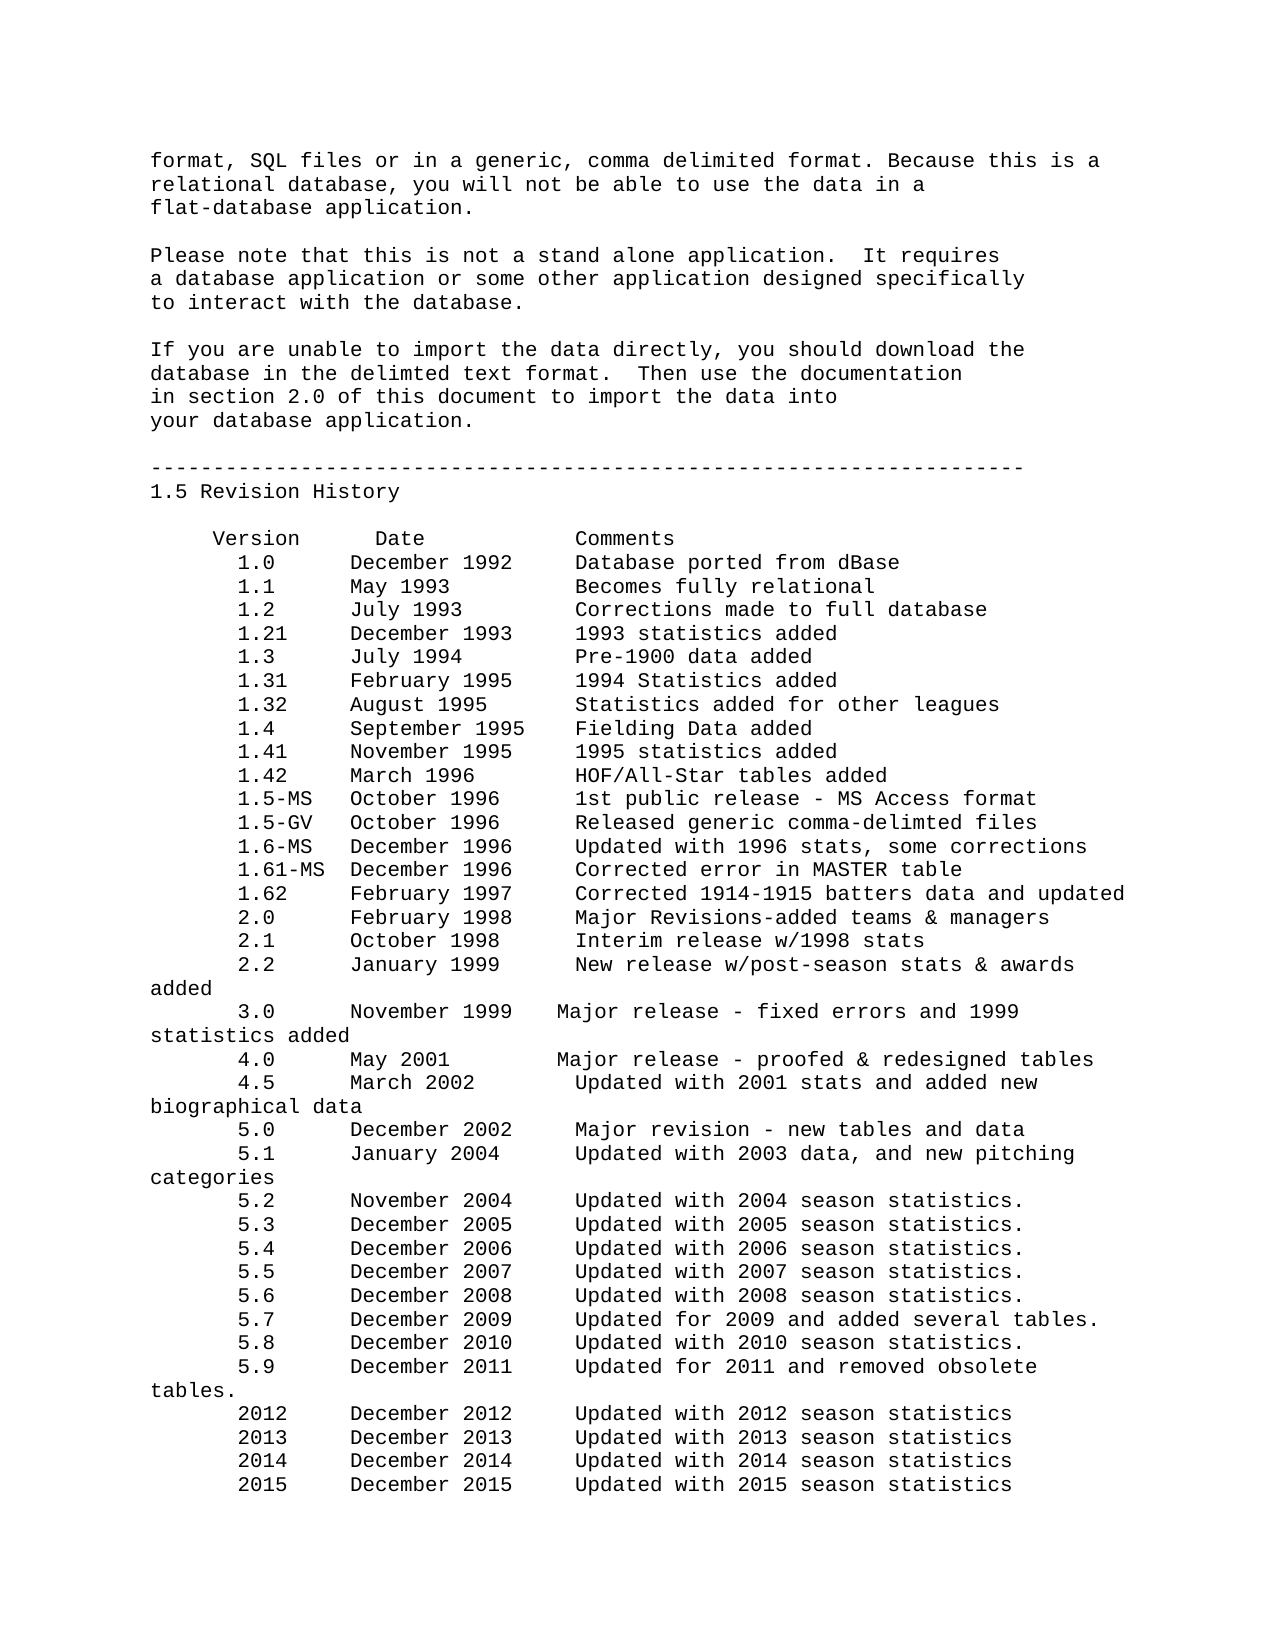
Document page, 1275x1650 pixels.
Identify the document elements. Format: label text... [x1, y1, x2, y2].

text 1.5 Revision History [150, 481, 1125, 505]
text Version Date Comments [150, 528, 1125, 552]
text 1.5-GV October 1996 Released generic comma-delimted files [150, 812, 1125, 836]
text 5.6 December 2008 Updated with 2008 season statistics. [150, 1285, 1125, 1309]
text 1.32 August 1995 Statistics added for other leagues [150, 694, 1125, 717]
text 2012 December 2012 Updated with 2012 season statistics [150, 1403, 1125, 1427]
text 4.5 March 2002 Updated with 2001 stats and added new biographical data [150, 1072, 1125, 1119]
text 1.41 November 1995 1995 statistics added [150, 741, 1125, 765]
text 5.0 December 2002 Major revision - new tables and data [150, 1119, 1125, 1143]
text 1.1 May 1993 Becomes fully relational [150, 576, 1125, 599]
text 5.3 December 2005 Updated with 2005 season statistics. [150, 1214, 1125, 1238]
text Please note that this is not a stand alone application. It requires [150, 244, 1125, 268]
text 2.1 October 1998 Interim release w/1998 stats [150, 930, 1125, 954]
text 4.0 May 2001 Major release - proofed & redesigned tables [150, 1048, 1125, 1072]
text 1.5-MS October 1996 1st public release - MS Access format [150, 788, 1125, 812]
text relational database, you will not be able to use the data in a [150, 174, 1125, 197]
text 2.2 January 1999 New release w/post-season stats & awards added [150, 954, 1125, 1001]
text 2013 December 2013 Updated with 2013 season statistics [150, 1427, 1125, 1451]
text in section 2.0 of this document to import the data into [150, 386, 1125, 410]
text 5.5 December 2007 Updated with 2007 season statistics. [150, 1261, 1125, 1285]
text database in the delimted text format. Then use the documentation [150, 363, 1125, 386]
text flat-database application. [150, 197, 1125, 221]
text 5.7 December 2009 Updated for 2009 and added several tables. [150, 1309, 1125, 1332]
text 2.0 February 1998 Major Revisions-added teams & managers [150, 907, 1125, 930]
text 1.21 December 1993 1993 statistics added [150, 623, 1125, 647]
text If you are unable to import the data directly, you should download the [150, 339, 1125, 363]
text 1.3 July 1994 Pre-1900 data added [150, 647, 1125, 670]
text 1.6-MS December 1996 Updated with 1996 stats, some corrections [150, 836, 1125, 859]
text 5.4 December 2006 Updated with 2006 season statistics. [150, 1238, 1125, 1261]
text 1.42 March 1996 HOF/All-Star tables added [150, 765, 1125, 788]
text 5.8 December 2010 Updated with 2010 season statistics. [150, 1332, 1125, 1356]
text 5.9 December 2011 Updated for 2011 and removed obsolete tables. [150, 1356, 1125, 1403]
text 5.2 November 2004 Updated with 2004 season statistics. [150, 1190, 1125, 1214]
text your database application. [150, 410, 1125, 434]
text 1.0 December 1992 Database ported from dBase [150, 552, 1125, 576]
text a database application or some other application designed specifically [150, 268, 1125, 292]
text 1.4 September 1995 Fielding Data added [150, 717, 1125, 741]
text ---------------------------------------------------------------------- [150, 457, 1125, 481]
text to interact with the database. [150, 292, 1125, 316]
text 1.2 July 1993 Corrections made to full database [150, 599, 1125, 623]
text 5.1 January 2004 Updated with 2003 data, and new pitching categories [150, 1143, 1125, 1190]
text 2015 December 2015 Updated with 2015 season statistics [150, 1474, 1125, 1498]
text 2014 December 2014 Updated with 2014 season statistics [150, 1451, 1125, 1474]
text 1.61-MS December 1996 Corrected error in MASTER table [150, 859, 1125, 883]
text format, SQL files or in a generic, comma delimited format. Because this is a [150, 150, 1125, 174]
text 3.0 November 1999 Major release - fixed errors and 1999 statistics added [150, 1001, 1125, 1048]
text 1.31 February 1995 1994 Statistics added [150, 670, 1125, 694]
text 1.62 February 1997 Corrected 1914-1915 batters data and updated [150, 883, 1125, 907]
